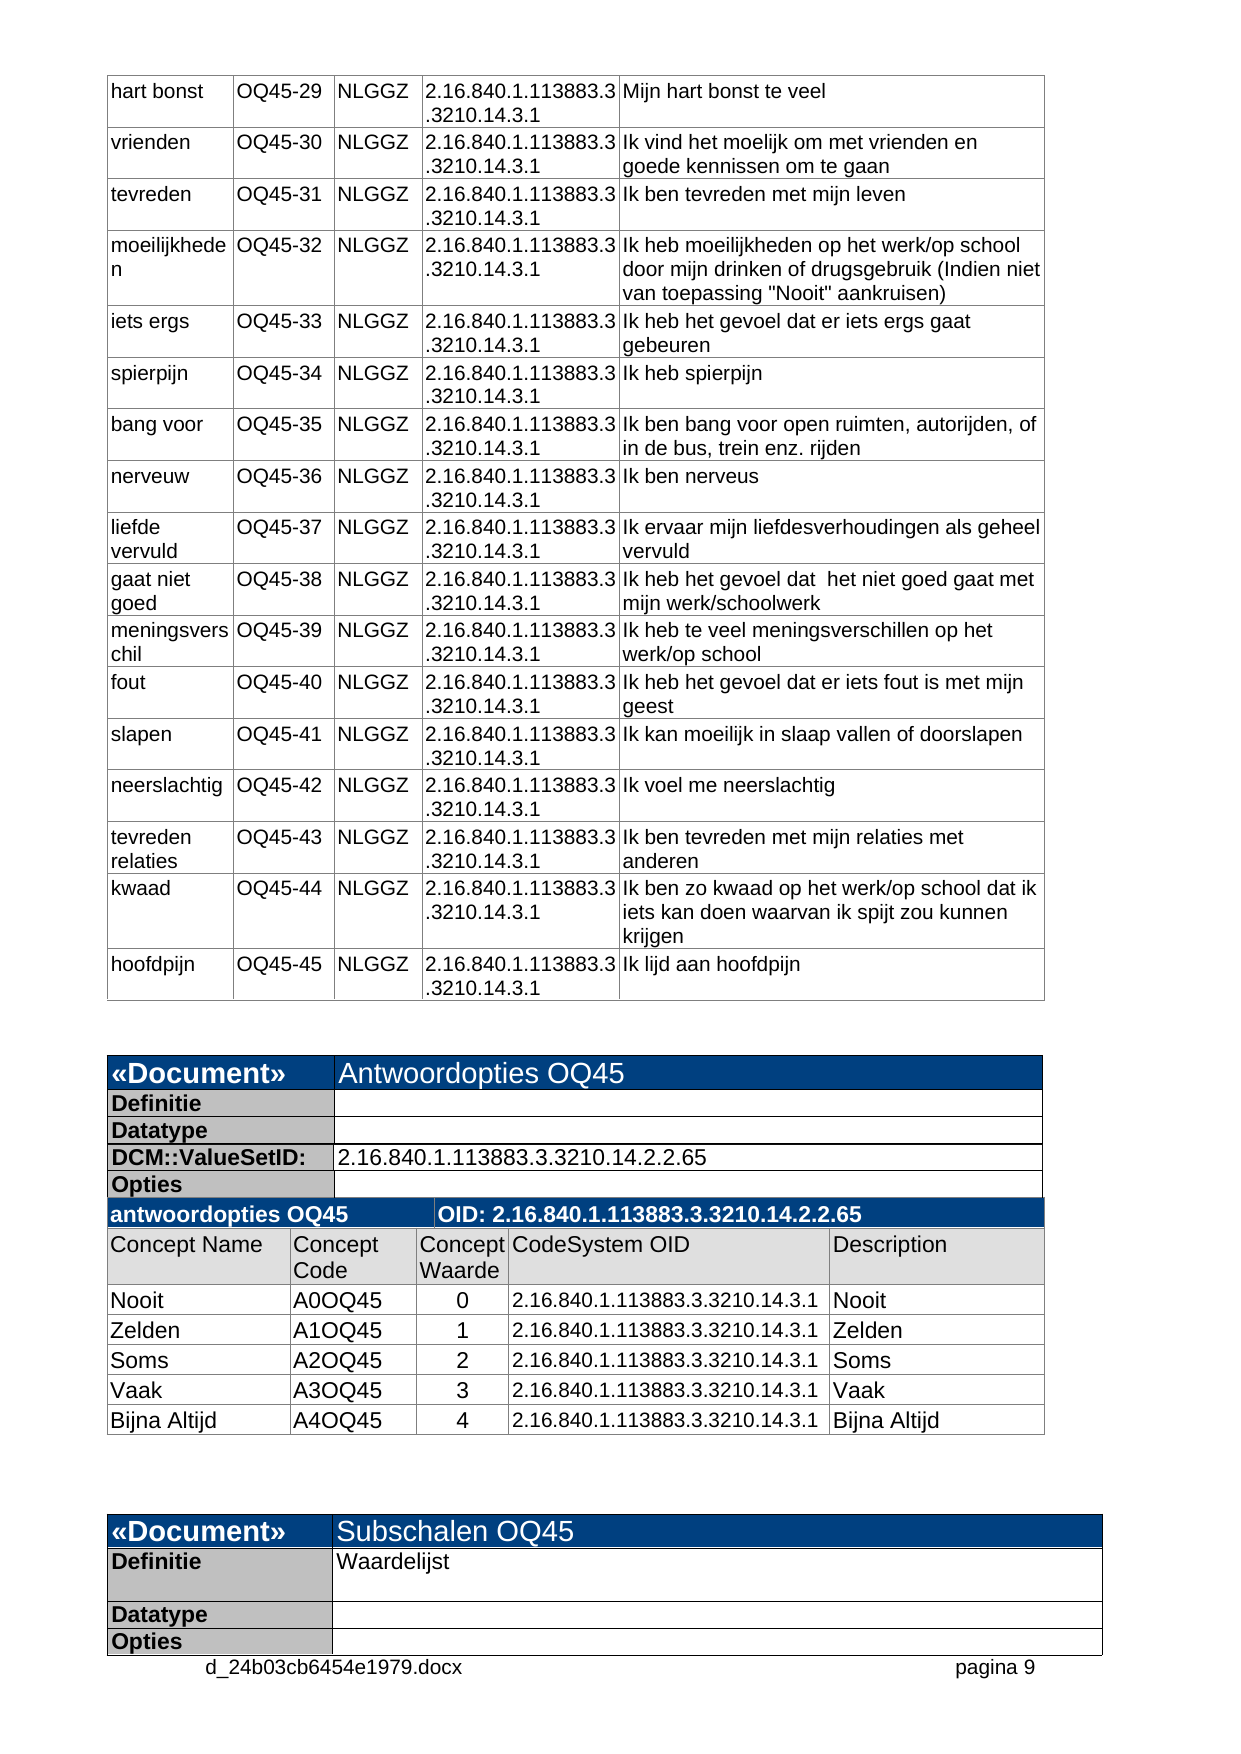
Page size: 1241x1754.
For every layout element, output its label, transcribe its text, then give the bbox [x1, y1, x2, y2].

table_cell OQ45-38 [234, 564, 334, 614]
table_header Subschalen OQ45 [333, 1515, 1102, 1547]
table_cell 2.16.840.1.113883.3.3210.14.3.1 [423, 949, 619, 999]
table_cell NLGGZ [335, 949, 422, 999]
table_cell Ik vind het moelijk om met vrienden en goede kennissen om te gaan [620, 128, 1044, 178]
table_cell Description [830, 1229, 1044, 1284]
table_cell Ik ben bang voor open ruimten, autorijden, of in de bus, trein enz. rijden [620, 409, 1044, 460]
table_cell OQ45-39 [234, 616, 334, 666]
table_cell 2.16.840.1.113883.3.3210.14.3.1 [423, 513, 619, 563]
table_cell OQ45-37 [234, 513, 334, 563]
table_cell [335, 1090, 1042, 1116]
table_cell gaat niet goed [108, 564, 233, 614]
table_cell Ik heb spierpijn [620, 358, 1044, 408]
table_cell neerslachtig [108, 770, 233, 821]
table_cell OQ45-42 [234, 770, 334, 821]
table_cell 2 [417, 1345, 508, 1374]
table_cell OQ45-41 [234, 719, 334, 769]
table_cell NLGGZ [335, 719, 422, 769]
table_cell 4 [417, 1405, 508, 1434]
table_cell NLGGZ [335, 231, 422, 305]
table_cell 2.16.840.1.113883.3.3210.14.3.1 [423, 231, 619, 305]
table_cell [333, 1602, 1102, 1628]
table_cell meningsverschil [108, 616, 233, 666]
table_cell 2.16.840.1.113883.3.3210.14.3.1 [423, 874, 619, 948]
table_cell OQ45-33 [234, 306, 334, 357]
table_cell bang voor [108, 409, 233, 460]
table_header «Document» [108, 1515, 332, 1547]
table_cell Bijna Altijd [830, 1405, 1044, 1434]
table_cell Ik ben zo kwaad op het werk/op school dat ik iets kan doen waarvan ik spijt zou kunnen krijgen [620, 874, 1044, 948]
table_cell 2.16.840.1.113883.3.3210.14.3.1 [423, 358, 619, 408]
table_cell Nooit [108, 1285, 290, 1314]
table_cell Ik heb moeilijkheden op het werk/op school door mijn drinken of drugsgebruik (Indien niet van toepassing "Nooit" aankruisen) [620, 231, 1044, 305]
table_header «Document» [108, 1056, 334, 1089]
table_cell 2.16.840.1.113883.3.3210.14.3.1 [509, 1315, 829, 1344]
table_cell moeilijkheden [108, 231, 233, 305]
table_cell NLGGZ [335, 564, 422, 614]
table_cell Ik ben tevreden met mijn leven [620, 179, 1044, 230]
table_cell CodeSystem OID [509, 1229, 829, 1284]
table_cell 2.16.840.1.113883.3.3210.14.3.1 [423, 461, 619, 511]
table_cell 2.16.840.1.113883.3.3210.14.3.1 [423, 306, 619, 357]
table_cell NLGGZ [335, 667, 422, 718]
table_cell A3OQ45 [291, 1375, 416, 1404]
table_cell NLGGZ [335, 128, 422, 178]
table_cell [423, 76, 619, 127]
table_cell 2.16.840.1.113883.3.3210.14.3.1 [509, 1345, 829, 1374]
table_cell slapen [108, 719, 233, 769]
table_cell Datatype [108, 1602, 332, 1628]
table_cell 1 [417, 1315, 508, 1344]
table_cell Bijna Altijd [108, 1405, 290, 1434]
table_cell NLGGZ [335, 461, 422, 511]
table_cell tevreden relaties [108, 822, 233, 872]
table_cell spierpijn [108, 358, 233, 408]
table_cell fout [108, 667, 233, 718]
table_cell Ik kan moeilijk in slaap vallen of doorslapen [620, 719, 1044, 769]
table_cell Ik lijd aan hoofdpijn [620, 949, 1044, 999]
table_cell 2.16.840.1.113883.3.3210.14.3.1 [509, 1405, 829, 1434]
table_cell Ik voel me neerslachtig [620, 770, 1044, 821]
table_cell NLGGZ [335, 179, 422, 230]
table_cell 2.16.840.1.113883.3.3210.14.3.1 [509, 1285, 829, 1314]
table_cell tevreden [108, 179, 233, 230]
table_cell 2.16.840.1.113883.3.3210.14.3.1 [423, 770, 619, 821]
table_cell OQ45-31 [234, 179, 334, 230]
table_cell A4OQ45 [291, 1405, 416, 1434]
table_cell A0OQ45 [291, 1285, 416, 1314]
table_cell NLGGZ [335, 358, 422, 408]
table_cell NLGGZ [335, 409, 422, 460]
table_cell Soms [830, 1345, 1044, 1374]
table_cell Definitie [108, 1549, 332, 1601]
table_cell hoofdpijn [108, 949, 233, 999]
table_cell OQ45-44 [234, 874, 334, 948]
table_cell Nooit [830, 1285, 1044, 1314]
table_cell Concept Code [291, 1229, 416, 1284]
table_cell 3 [417, 1375, 508, 1404]
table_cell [423, 128, 619, 178]
table_cell 2.16.840.1.113883.3.3210.14.3.1 [423, 719, 619, 769]
table_cell OQ45-45 [234, 949, 334, 999]
table_cell hart bonst [108, 76, 233, 127]
table_cell Vaak [108, 1375, 290, 1404]
table_cell ConceptWaarde [417, 1229, 508, 1284]
table_cell OQ45-34 [234, 358, 334, 408]
table_cell liefde vervuld [108, 513, 233, 563]
table_cell 2.16.840.1.113883.3.3210.14.3.1 [423, 667, 619, 718]
table_cell OQ45-43 [234, 822, 334, 872]
table_cell Ik ervaar mijn liefdesverhoudingen als geheel vervuld [620, 513, 1044, 563]
table_cell OID: 2.16.840.1.113883.3.3210.14.2.2.65 [435, 1198, 1044, 1227]
table_cell A2OQ45 [291, 1345, 416, 1374]
table_cell nerveuw [108, 461, 233, 511]
table_cell [335, 1171, 1042, 1197]
table_cell Ik heb te veel meningsverschillen op het werk/op school [620, 616, 1044, 666]
table_cell Opties [108, 1629, 332, 1654]
table_cell OQ45-36 [234, 461, 334, 511]
table_cell NLGGZ [335, 513, 422, 563]
table_cell antwoordopties OQ45 [108, 1198, 434, 1227]
table_cell [335, 1117, 1042, 1143]
table_cell [333, 1629, 1102, 1654]
table_cell A1OQ45 [291, 1315, 416, 1344]
table_cell Zelden [108, 1315, 290, 1344]
table_cell OQ45-30 [234, 128, 334, 178]
table_cell kwaad [108, 874, 233, 948]
table_cell Opties [108, 1171, 334, 1197]
table_cell 2.16.840.1.113883.3.3210.14.3.1 [423, 616, 619, 666]
table_cell NLGGZ [335, 76, 422, 127]
table_cell NLGGZ [335, 874, 422, 948]
table_cell Mijn hart bonst te veel [620, 76, 1044, 127]
table_cell Ik heb het gevoel dat er iets fout is met mijn geest [620, 667, 1044, 718]
table_cell iets ergs [108, 306, 233, 357]
table_cell Definitie [108, 1090, 334, 1116]
table_cell 0 [417, 1285, 508, 1314]
table_cell OQ45-40 [234, 667, 334, 718]
table_cell Ik ben tevreden met mijn relaties met anderen [620, 822, 1044, 872]
table_cell NLGGZ [335, 306, 422, 357]
table_header Antwoordopties OQ45 [335, 1056, 1042, 1089]
table_cell OQ45-29 [234, 76, 334, 127]
table_cell Ik ben nerveus [620, 461, 1044, 511]
table_cell NLGGZ [335, 822, 422, 872]
table_cell Vaak [830, 1375, 1044, 1404]
table_cell Ik heb het gevoel dat er iets ergs gaat gebeuren [620, 306, 1044, 357]
table_cell 2.16.840.1.113883.3.3210.14.3.1 [509, 1375, 829, 1404]
table_cell Zelden [830, 1315, 1044, 1344]
table_cell vrienden [108, 128, 233, 178]
table_cell 2.16.840.1.113883.3.3210.14.3.1 [423, 409, 619, 460]
table_cell NLGGZ [335, 770, 422, 821]
table_cell 2.16.840.1.113883.3.3210.14.3.1 [423, 822, 619, 872]
table_cell OQ45-35 [234, 409, 334, 460]
table_cell Waardelijst [333, 1549, 1102, 1601]
table_cell Datatype [108, 1117, 334, 1143]
table_cell NLGGZ [335, 616, 422, 666]
table_cell Soms [108, 1345, 290, 1374]
table_cell Concept Name [108, 1229, 290, 1284]
table_cell OQ45-32 [234, 231, 334, 305]
table_cell Ik heb het gevoel dat het niet goed gaat met mijn werk/schoolwerk [620, 564, 1044, 614]
table_cell [334, 1145, 1042, 1170]
table_cell 2.16.840.1.113883.3.3210.14.3.1 [423, 179, 619, 230]
table_cell 2.16.840.1.113883.3.3210.14.3.1 [423, 564, 619, 614]
